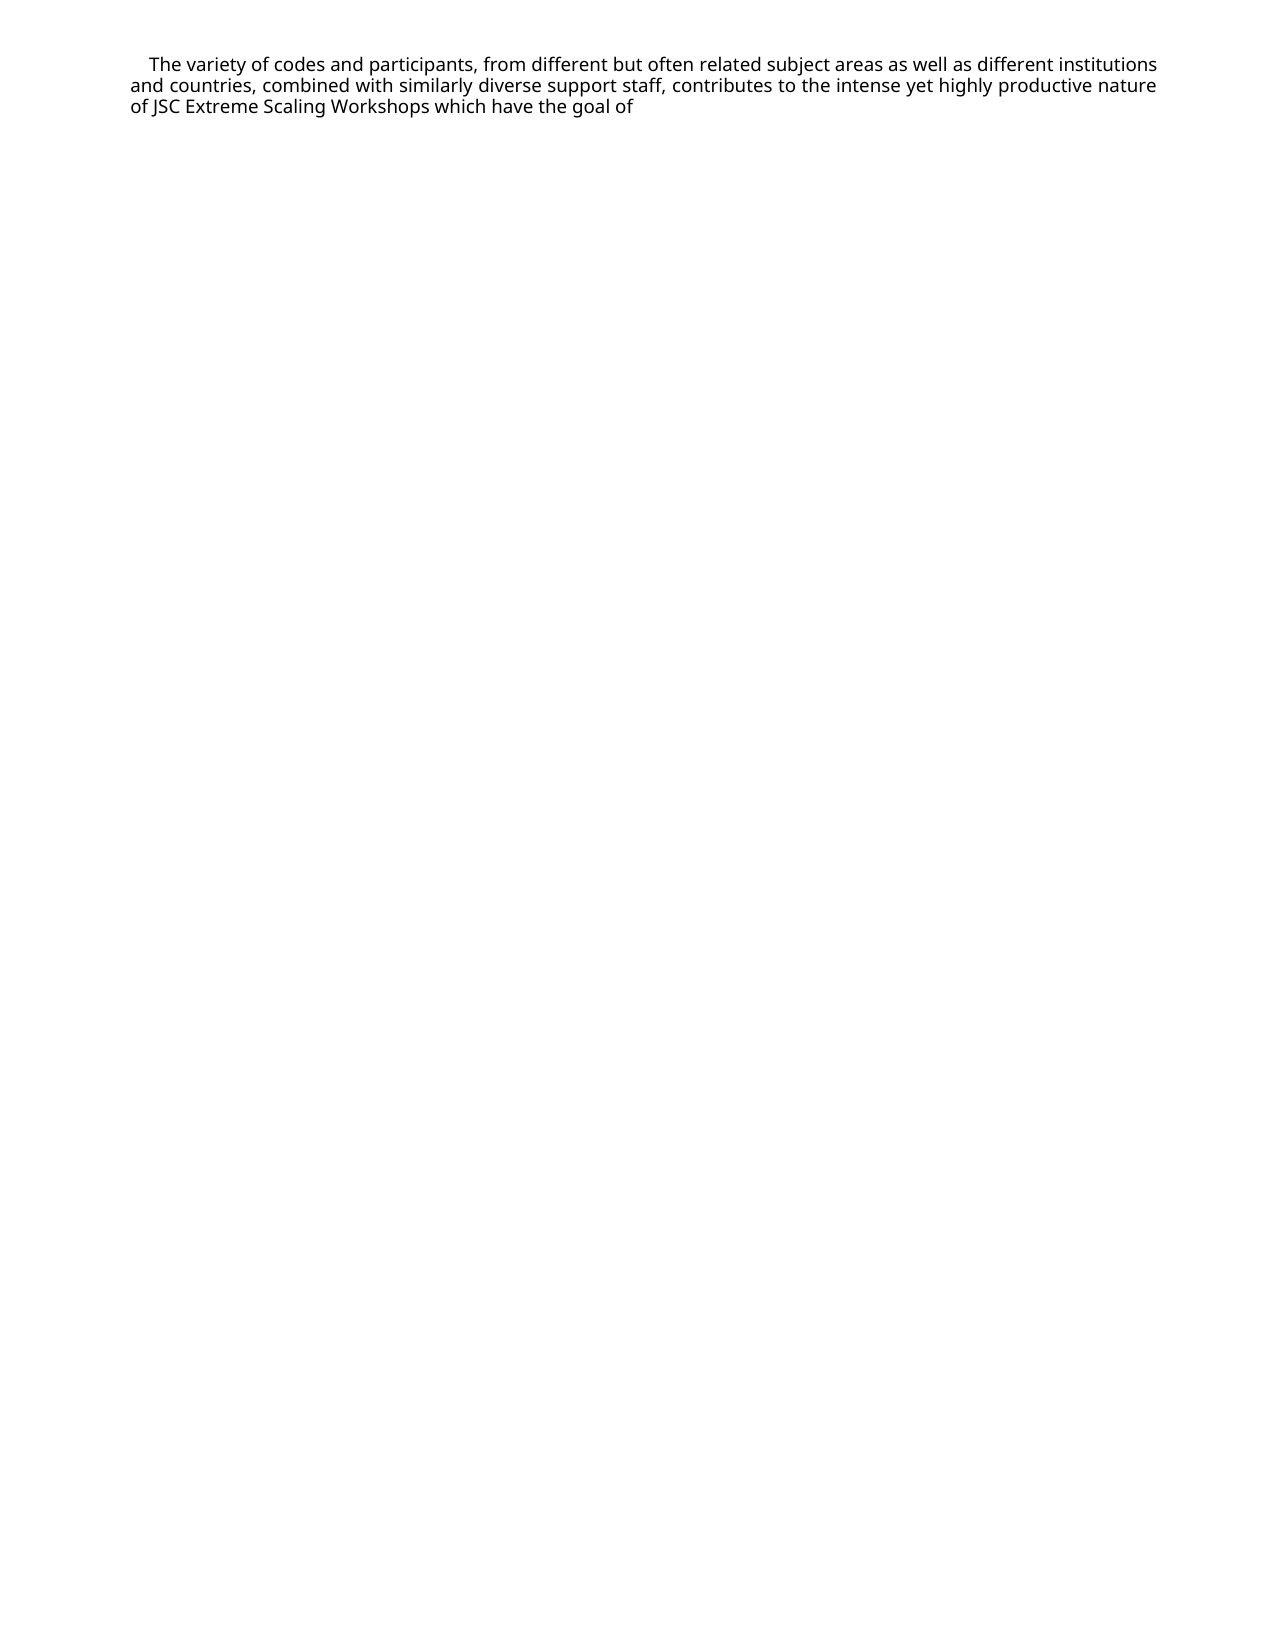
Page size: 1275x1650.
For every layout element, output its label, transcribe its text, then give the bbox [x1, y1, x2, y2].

text The variety of codes and participants, from different but often related subject areas as well as different institutions and countries, combined with similarly diverse support staff, contributes to the intense yet highly productive nature of JSC Extreme Scaling Workshops which have the goal of [130, 54, 1158, 118]
